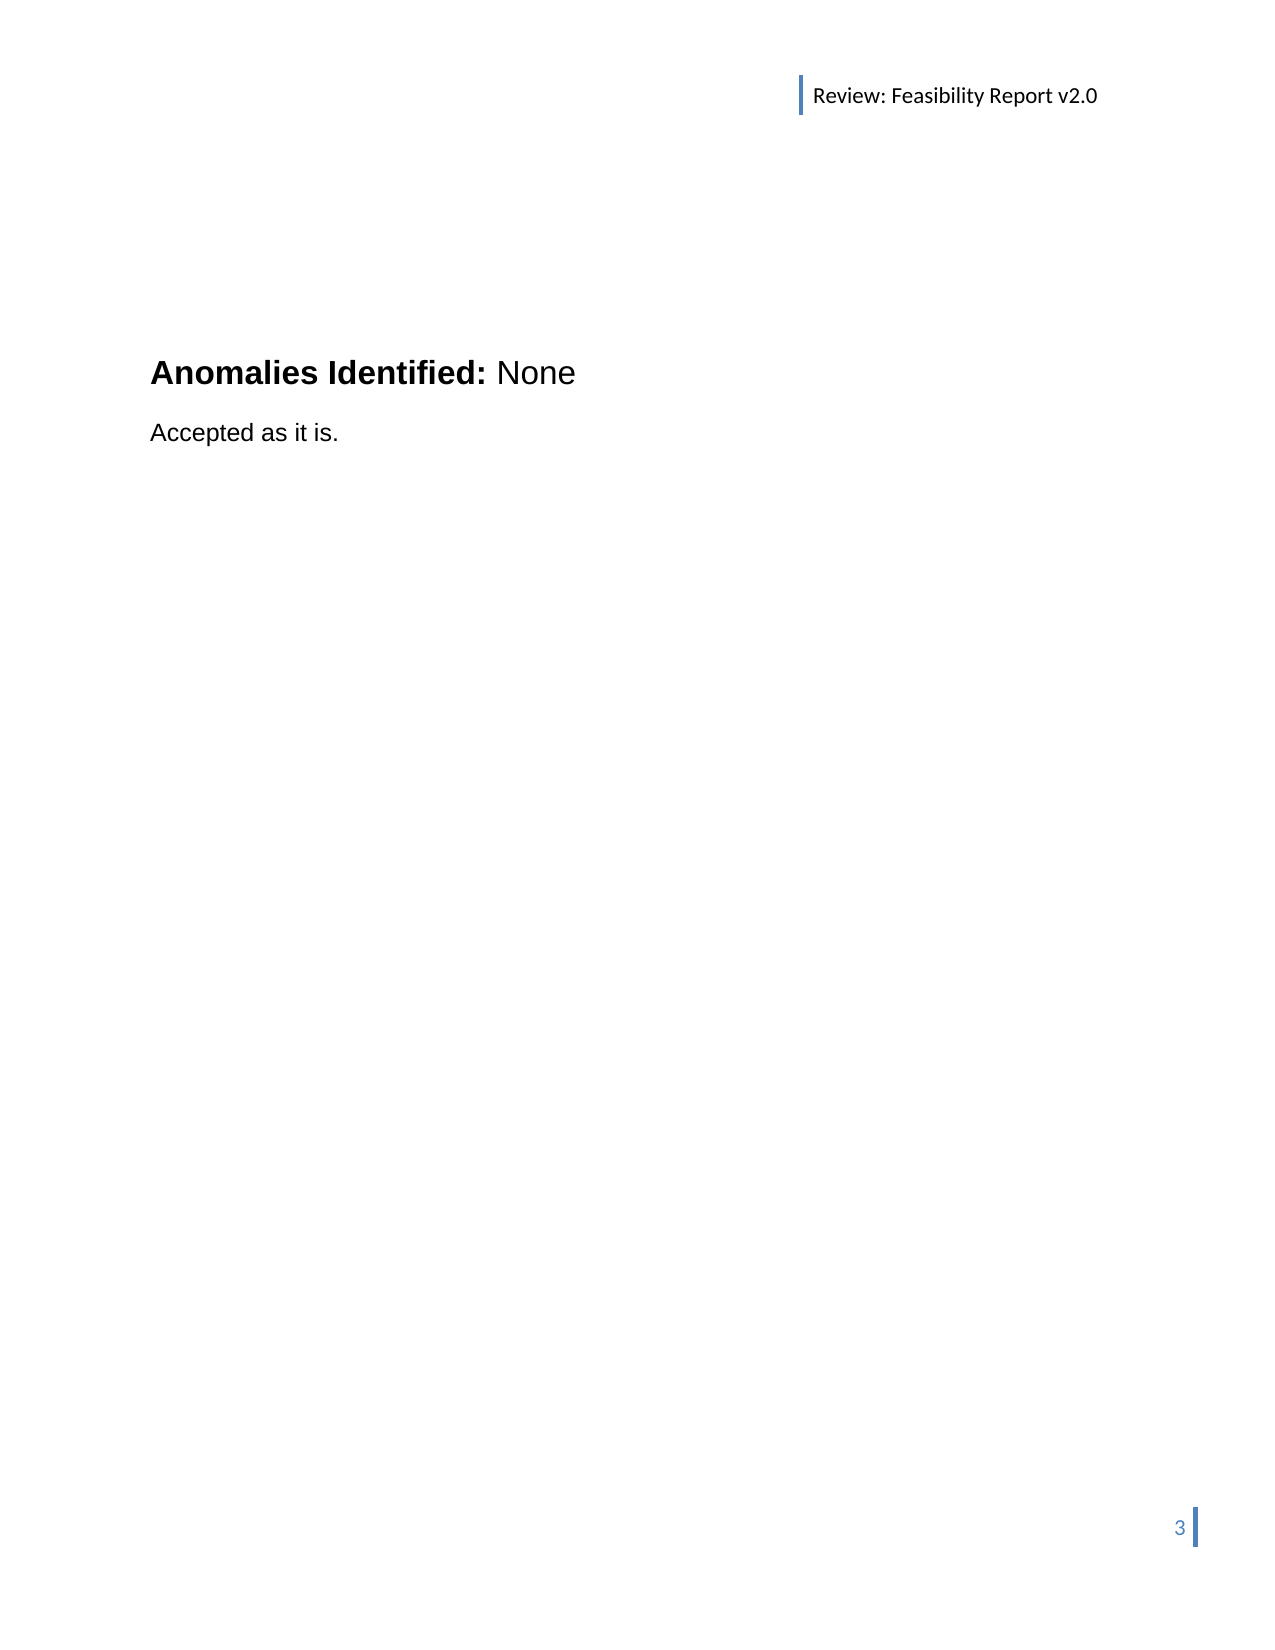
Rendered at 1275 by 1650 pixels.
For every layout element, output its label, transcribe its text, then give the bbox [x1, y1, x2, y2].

text Anomalies Identified: None [150, 353, 1125, 391]
text Accepted as it is. [150, 418, 1125, 447]
